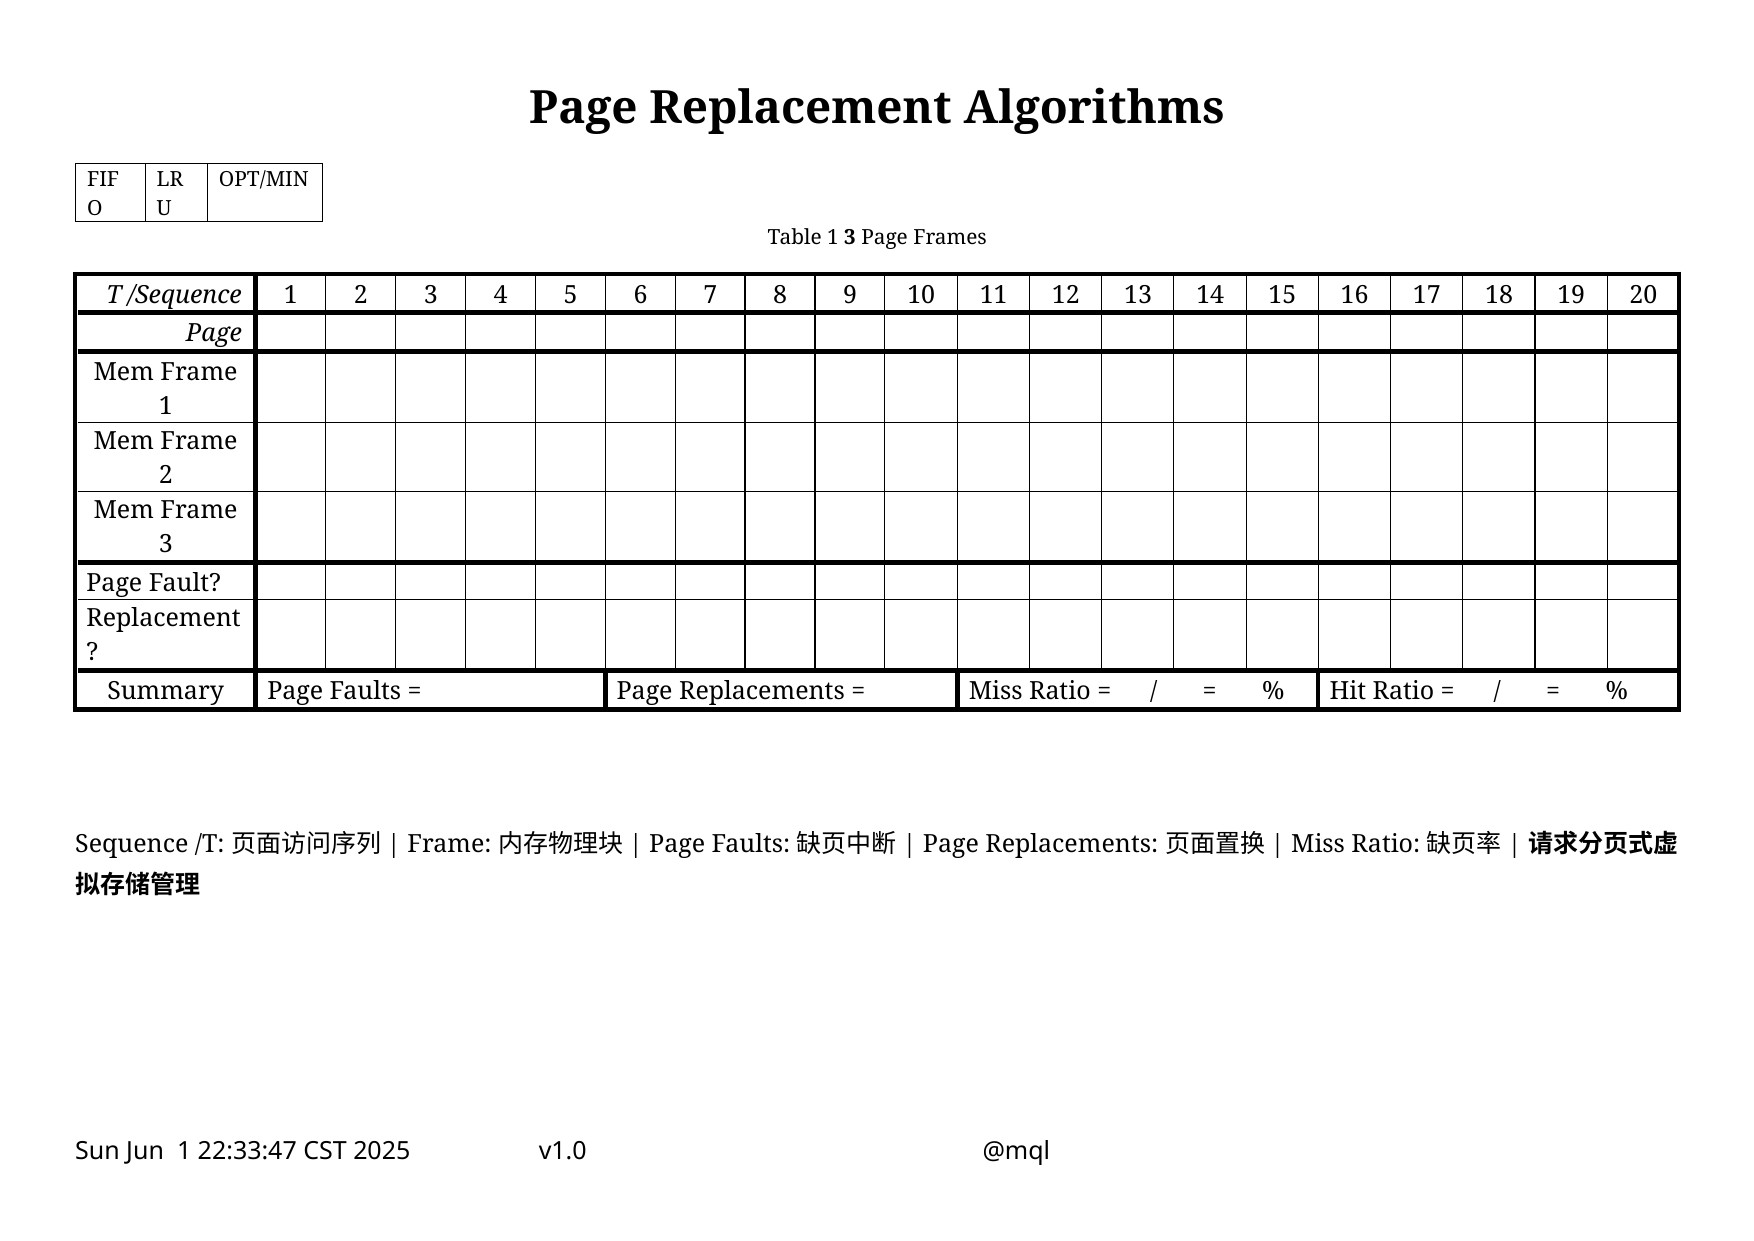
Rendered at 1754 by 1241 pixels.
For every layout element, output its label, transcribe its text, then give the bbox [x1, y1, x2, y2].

table_cell [326, 492, 395, 560]
table_header 13 [1102, 276, 1173, 310]
table_cell [466, 600, 535, 668]
table_cell Mem Frame 1 [77, 350, 253, 422]
table_cell Page Replacements = [608, 673, 955, 707]
table_header 11 [958, 276, 1029, 310]
table_cell Page Faults = [258, 673, 603, 707]
table_header 7 [676, 276, 744, 310]
table_cell [1463, 565, 1534, 599]
table_cell [1391, 492, 1462, 560]
table_cell [606, 423, 675, 491]
table_header 4 [466, 276, 535, 310]
table_cell [746, 600, 814, 668]
table_cell [326, 315, 395, 349]
table_cell [746, 565, 814, 599]
table_cell [746, 492, 814, 560]
table_cell [676, 315, 744, 349]
table_cell [1608, 423, 1677, 491]
table_cell [396, 315, 465, 349]
table_cell [326, 354, 395, 422]
table_cell [1319, 565, 1390, 599]
table_cell [746, 354, 814, 422]
table_cell [1247, 354, 1318, 422]
table_cell [396, 600, 465, 668]
table_cell [1608, 600, 1677, 668]
table_cell [885, 315, 957, 349]
table_cell [885, 492, 957, 560]
table_cell [466, 423, 535, 491]
table_cell Miss Ratio = / = % [960, 673, 1316, 707]
table_cell [1174, 600, 1246, 668]
table_header 2 [326, 276, 395, 310]
table_cell [466, 492, 535, 560]
text Table 1 3 Page Frames [75, 222, 1679, 251]
table_cell [958, 354, 1029, 422]
table_cell [1463, 423, 1534, 491]
table_header 14 [1174, 276, 1246, 310]
table_cell [885, 423, 957, 491]
table_cell Hit Ratio = / = % [1320, 673, 1677, 707]
table_cell [1174, 565, 1246, 599]
table_cell [676, 354, 744, 422]
table_cell [1247, 565, 1318, 599]
table_cell [1608, 315, 1677, 349]
table_cell [1391, 315, 1462, 349]
table_cell [326, 423, 395, 491]
table_cell [466, 565, 535, 599]
table_cell [536, 354, 605, 422]
table_cell [1391, 354, 1462, 422]
table_cell [816, 354, 884, 422]
table_cell [1030, 354, 1101, 422]
table_cell [466, 354, 535, 422]
table_cell [536, 565, 605, 599]
text Page Replacement Algorithms [75, 75, 1679, 137]
table_header 10 [885, 276, 957, 310]
table_cell [1536, 565, 1607, 599]
table_cell [536, 600, 605, 668]
table_cell [258, 423, 325, 491]
table_cell [258, 315, 325, 349]
table_cell [1102, 600, 1173, 668]
table_cell [1030, 423, 1101, 491]
table_header 20 [1608, 276, 1677, 310]
table_cell [958, 423, 1029, 491]
table_cell [746, 423, 814, 491]
table_cell [1608, 354, 1677, 422]
table_cell [676, 423, 744, 491]
table_cell Page Fault? [77, 561, 253, 599]
table_cell [1319, 354, 1390, 422]
table_cell [958, 600, 1029, 668]
table_cell [1536, 423, 1607, 491]
table_cell [1536, 354, 1607, 422]
table_cell [466, 315, 535, 349]
table_cell [1174, 354, 1246, 422]
table_cell [396, 565, 465, 599]
table_cell [1319, 315, 1390, 349]
table_header 1 [258, 276, 325, 310]
table_cell [1102, 315, 1173, 349]
table_cell Summary [77, 669, 253, 707]
table_cell [536, 315, 605, 349]
table_header 15 [1247, 276, 1318, 310]
table_cell [536, 492, 605, 560]
table_cell [1102, 423, 1173, 491]
table_cell [816, 315, 884, 349]
table_cell Page [77, 311, 253, 349]
table_header 8 [746, 276, 814, 310]
table_cell [1247, 315, 1318, 349]
table_header 9 [816, 276, 884, 310]
table_cell [1174, 315, 1246, 349]
table_cell [1391, 565, 1462, 599]
table_cell [1319, 492, 1390, 560]
table_cell [258, 492, 325, 560]
table_cell Mem Frame 3 [77, 492, 253, 560]
table_header 17 [1391, 276, 1462, 310]
table_cell [1247, 600, 1318, 668]
table_cell [816, 600, 884, 668]
table_cell [1102, 492, 1173, 560]
table_cell [258, 354, 325, 422]
table_cell [606, 565, 675, 599]
table_cell [958, 315, 1029, 349]
table_cell [258, 565, 325, 599]
table_header LRU [146, 164, 207, 221]
table_header 3 [396, 276, 465, 310]
table_cell [606, 492, 675, 560]
table_cell [958, 565, 1029, 599]
table_cell [885, 600, 957, 668]
table_cell [816, 492, 884, 560]
table_cell [1247, 423, 1318, 491]
table_cell [816, 423, 884, 491]
table_cell [606, 600, 675, 668]
table_cell [676, 600, 744, 668]
table_header 16 [1319, 276, 1390, 310]
table_header 6 [606, 276, 675, 310]
table_cell [1030, 565, 1101, 599]
table_cell [958, 492, 1029, 560]
table_cell [1247, 492, 1318, 560]
table_cell [1463, 600, 1534, 668]
table_cell [1536, 600, 1607, 668]
table_cell [1319, 423, 1390, 491]
table_cell [258, 600, 325, 668]
table_cell [396, 492, 465, 560]
table_header 5 [536, 276, 605, 310]
text Sequence /T: 页面访问序列 | Frame: 内存物理块 | Page Faults: 缺页中断 | Page Replacements: 页面置换 | Miss Ratio: 缺页率 | 请求分页式虚拟存储管理 [75, 823, 1679, 901]
table_cell [536, 423, 605, 491]
table_cell [326, 600, 395, 668]
table_cell [746, 315, 814, 349]
table_cell [1030, 600, 1101, 668]
table_cell [1536, 315, 1607, 349]
table_cell [1463, 492, 1534, 560]
table_cell [396, 423, 465, 491]
table_cell [1463, 315, 1534, 349]
table_cell [1608, 565, 1677, 599]
table_cell [1102, 565, 1173, 599]
table_cell [1391, 600, 1462, 668]
table_cell [606, 354, 675, 422]
table_cell [1319, 600, 1390, 668]
table_cell Mem Frame 2 [77, 423, 253, 491]
table_cell [1463, 354, 1534, 422]
table_cell [326, 565, 395, 599]
table_cell [1174, 492, 1246, 560]
table_cell [606, 315, 675, 349]
table_header FIFO [76, 164, 145, 221]
table_cell [1030, 492, 1101, 560]
table_cell [1608, 492, 1677, 560]
table_cell [1391, 423, 1462, 491]
table_cell [1102, 354, 1173, 422]
table_cell [1536, 492, 1607, 560]
table_header T /Sequence [77, 276, 253, 310]
table_cell [1030, 315, 1101, 349]
table_cell [676, 565, 744, 599]
table_header OPT/MIN [208, 164, 322, 221]
table_cell [885, 354, 957, 422]
table_cell [676, 492, 744, 560]
table_header 19 [1536, 276, 1607, 310]
table_cell [885, 565, 957, 599]
table_cell [1174, 423, 1246, 491]
table_cell [396, 354, 465, 422]
table_cell [816, 565, 884, 599]
table_header 12 [1030, 276, 1101, 310]
table_cell Replacement? [77, 600, 253, 668]
table_header 18 [1463, 276, 1534, 310]
